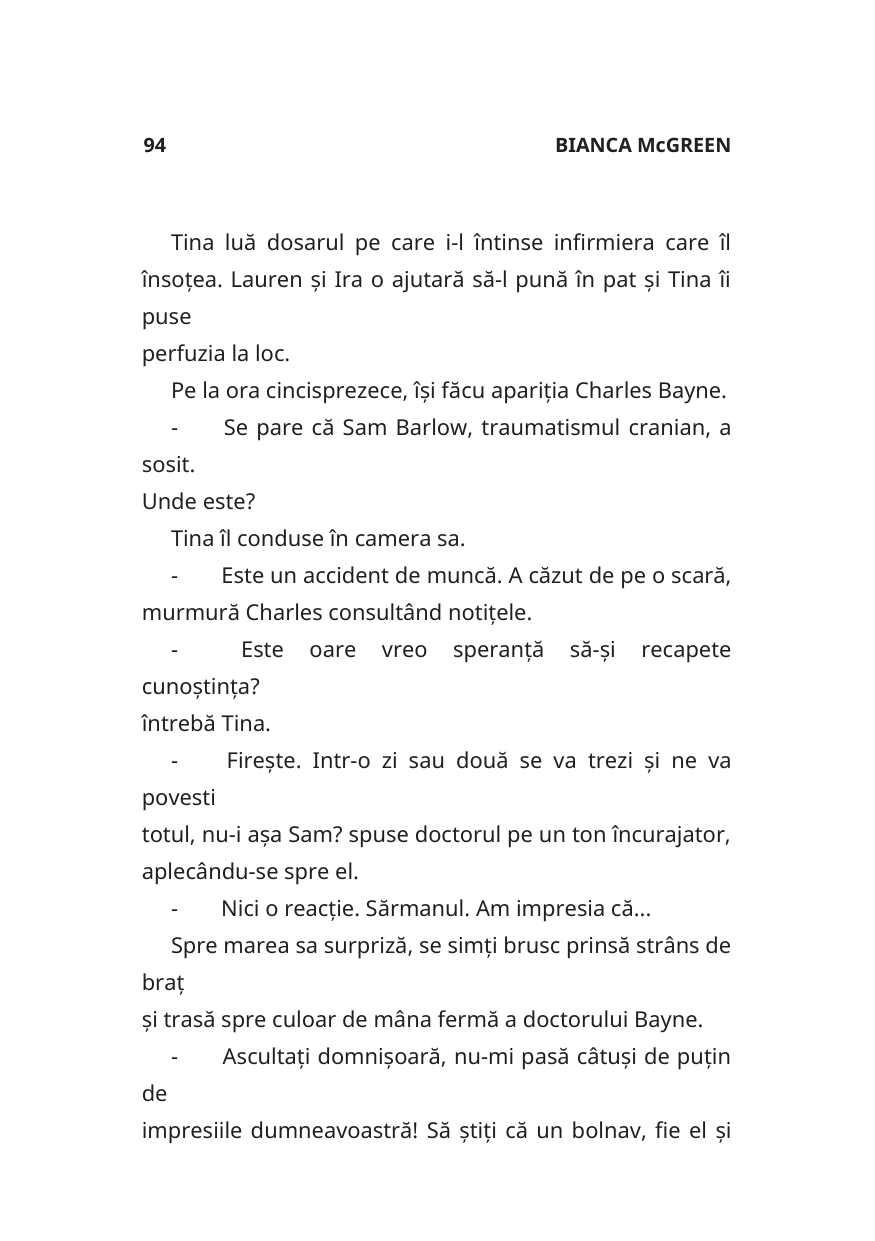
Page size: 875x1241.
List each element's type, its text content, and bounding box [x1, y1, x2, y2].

text Tina îl conduse în camera sa. [142, 517, 734, 554]
text Tina luă dosarul pe care i-l întinse infirmiera care îl însoţea. Lauren şi Ira o ajutară să-l pună în pat şi Tina îi puse perfuzia la loc. [142, 221, 732, 369]
text Pe la ora cincisprezece, îşi făcu apariţia Charles Bayne. [142, 369, 734, 406]
list Se pare că Sam Barlow, traumatismul cranian, a sosit. Unde este? [142, 406, 732, 517]
list Nici o reacţie. Sărmanul. Am impresia că... [142, 887, 734, 924]
text Spre marea sa surpriză, se simţi brusc prinsă strâns de braţ şi trasă spre culoar de mâna fermă a doctorului Bayne. [142, 924, 732, 1035]
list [142, 1035, 732, 1146]
list Este un accident de muncă. A căzut de pe o scară, murmură Charles consultând notiţele. [142, 554, 732, 628]
list Fireşte. Intr-o zi sau două se va trezi şi ne va povesti totul, nu-i aşa Sam? spuse doctorul pe un ton încurajator, aplecându-se spre el. [142, 739, 732, 887]
list Este oare vreo speranţă să-şi recapete cunoştinţa? întrebă Tina. [142, 628, 732, 739]
